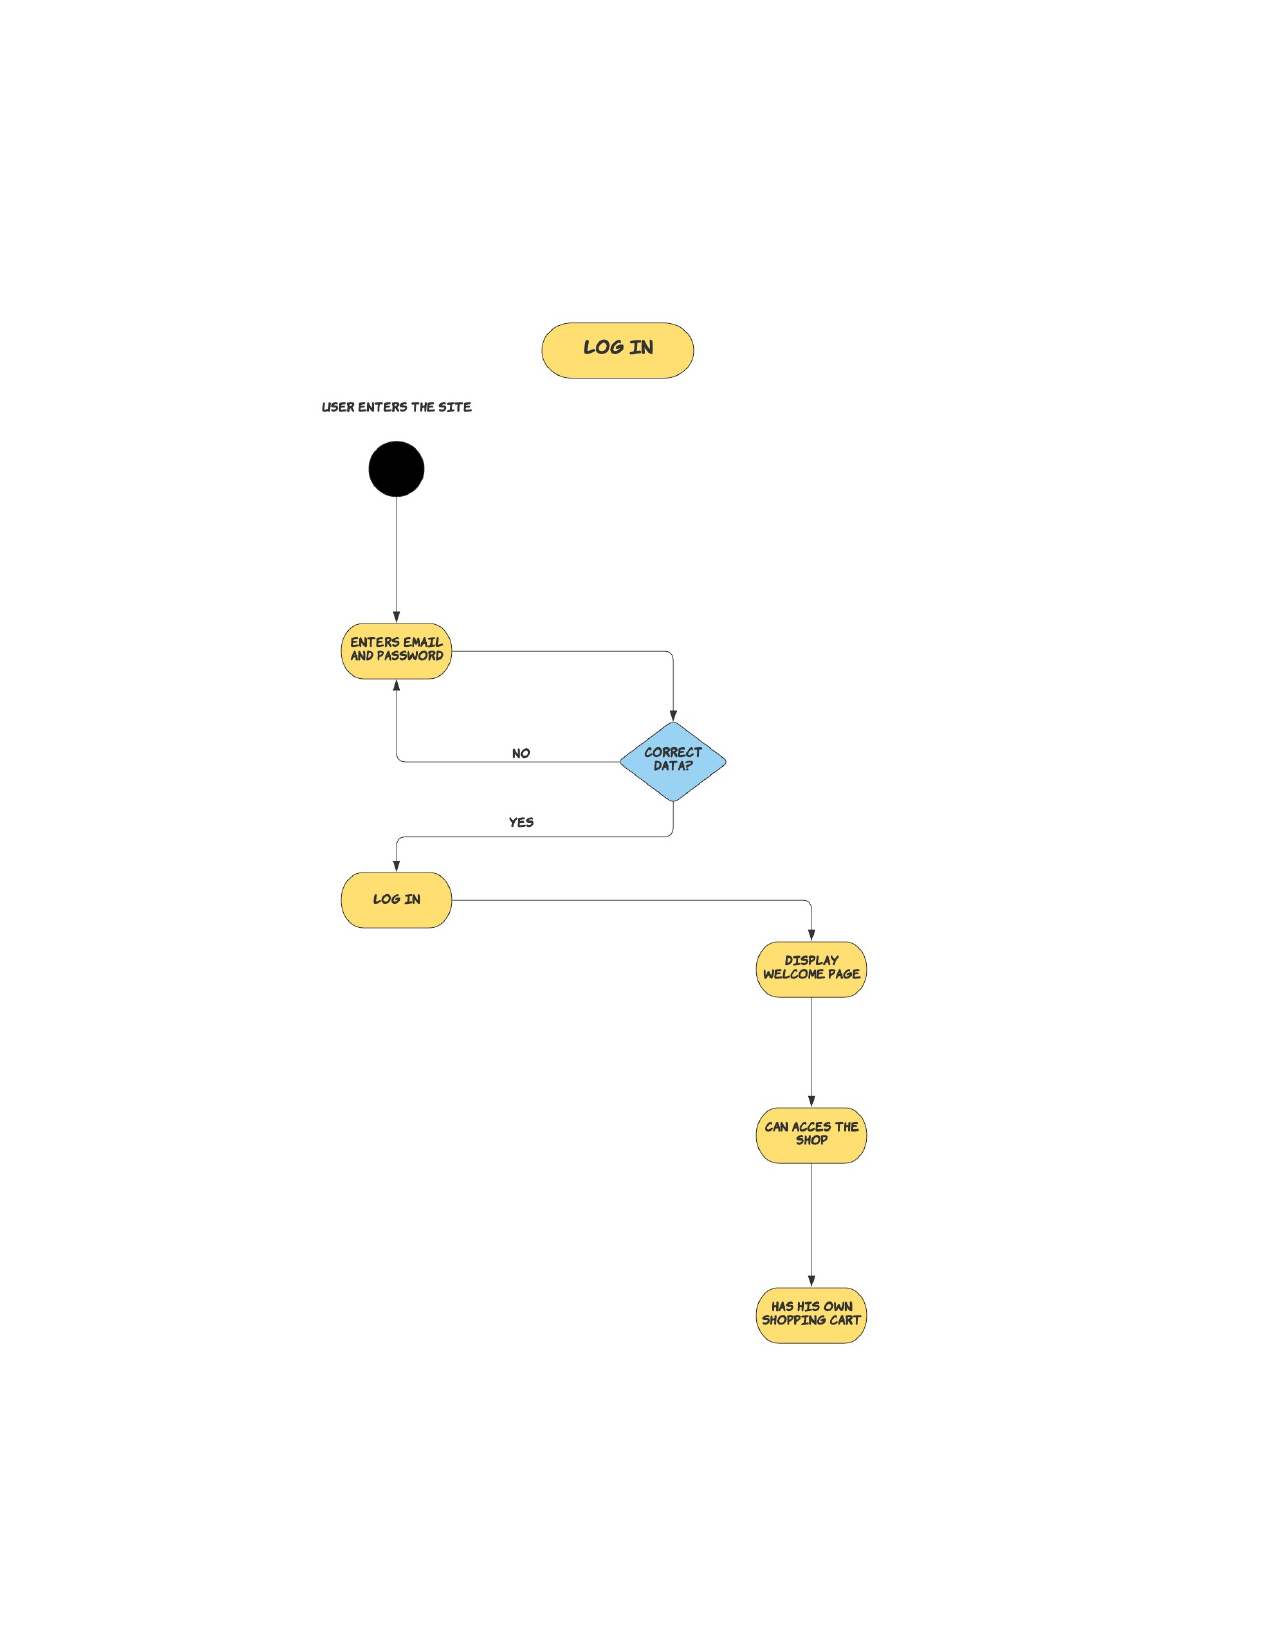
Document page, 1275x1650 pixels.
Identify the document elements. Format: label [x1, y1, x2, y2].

picture [147, 194, 1088, 1412]
